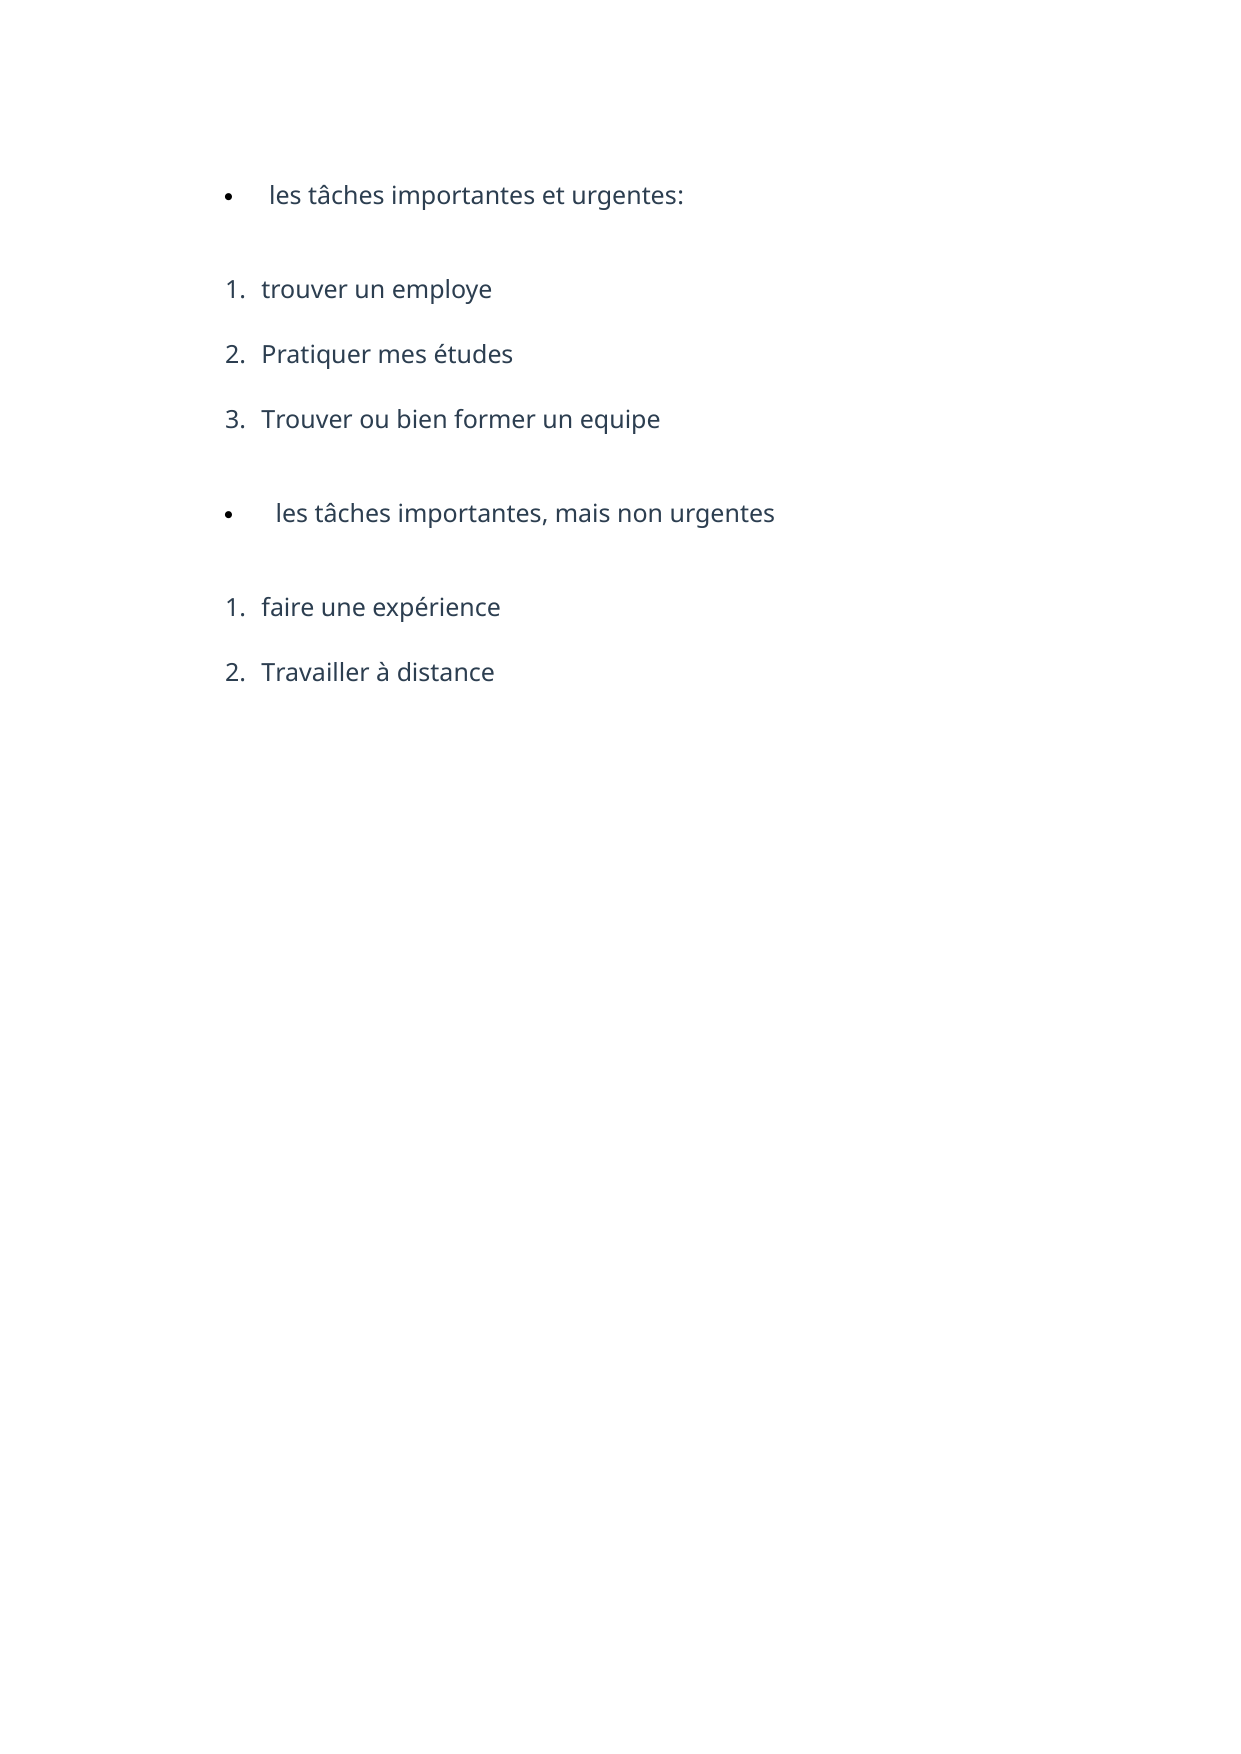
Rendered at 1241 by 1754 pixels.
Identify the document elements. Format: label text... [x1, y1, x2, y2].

list faire une expérience [225, 574, 1053, 639]
list trouver un employe [225, 256, 1053, 321]
list les tâches importantes et urgentes: [225, 162, 1053, 227]
list Trouver ou bien former un equipe [225, 386, 1053, 451]
list Pratiquer mes études [225, 321, 1053, 386]
list Travailler à distance [225, 639, 1053, 704]
list les tâches importantes, mais non urgentes [225, 480, 1053, 545]
